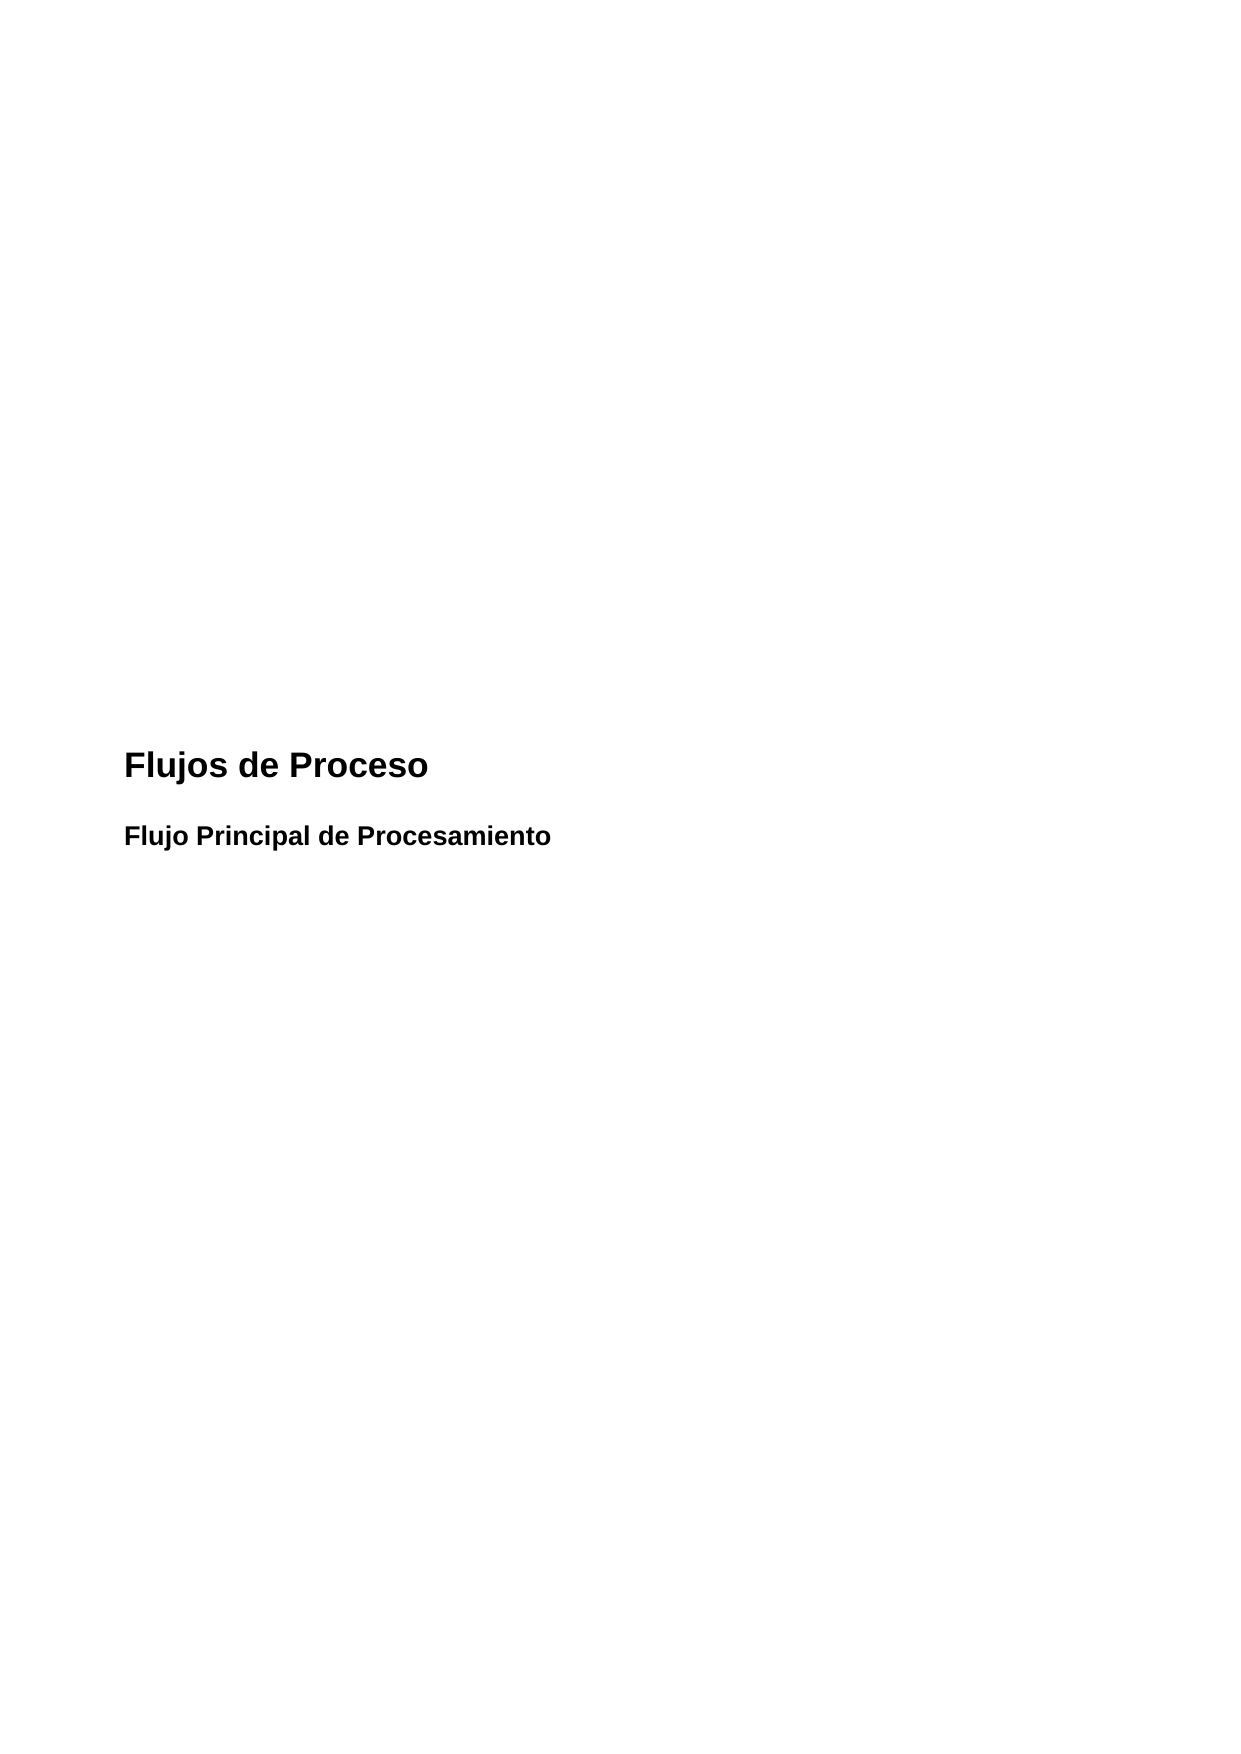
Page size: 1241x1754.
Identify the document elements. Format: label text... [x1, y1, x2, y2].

subtitle Flujos de Proceso [124, 744, 1166, 784]
subtitle Flujo Principal de Procesamiento [124, 820, 1166, 851]
